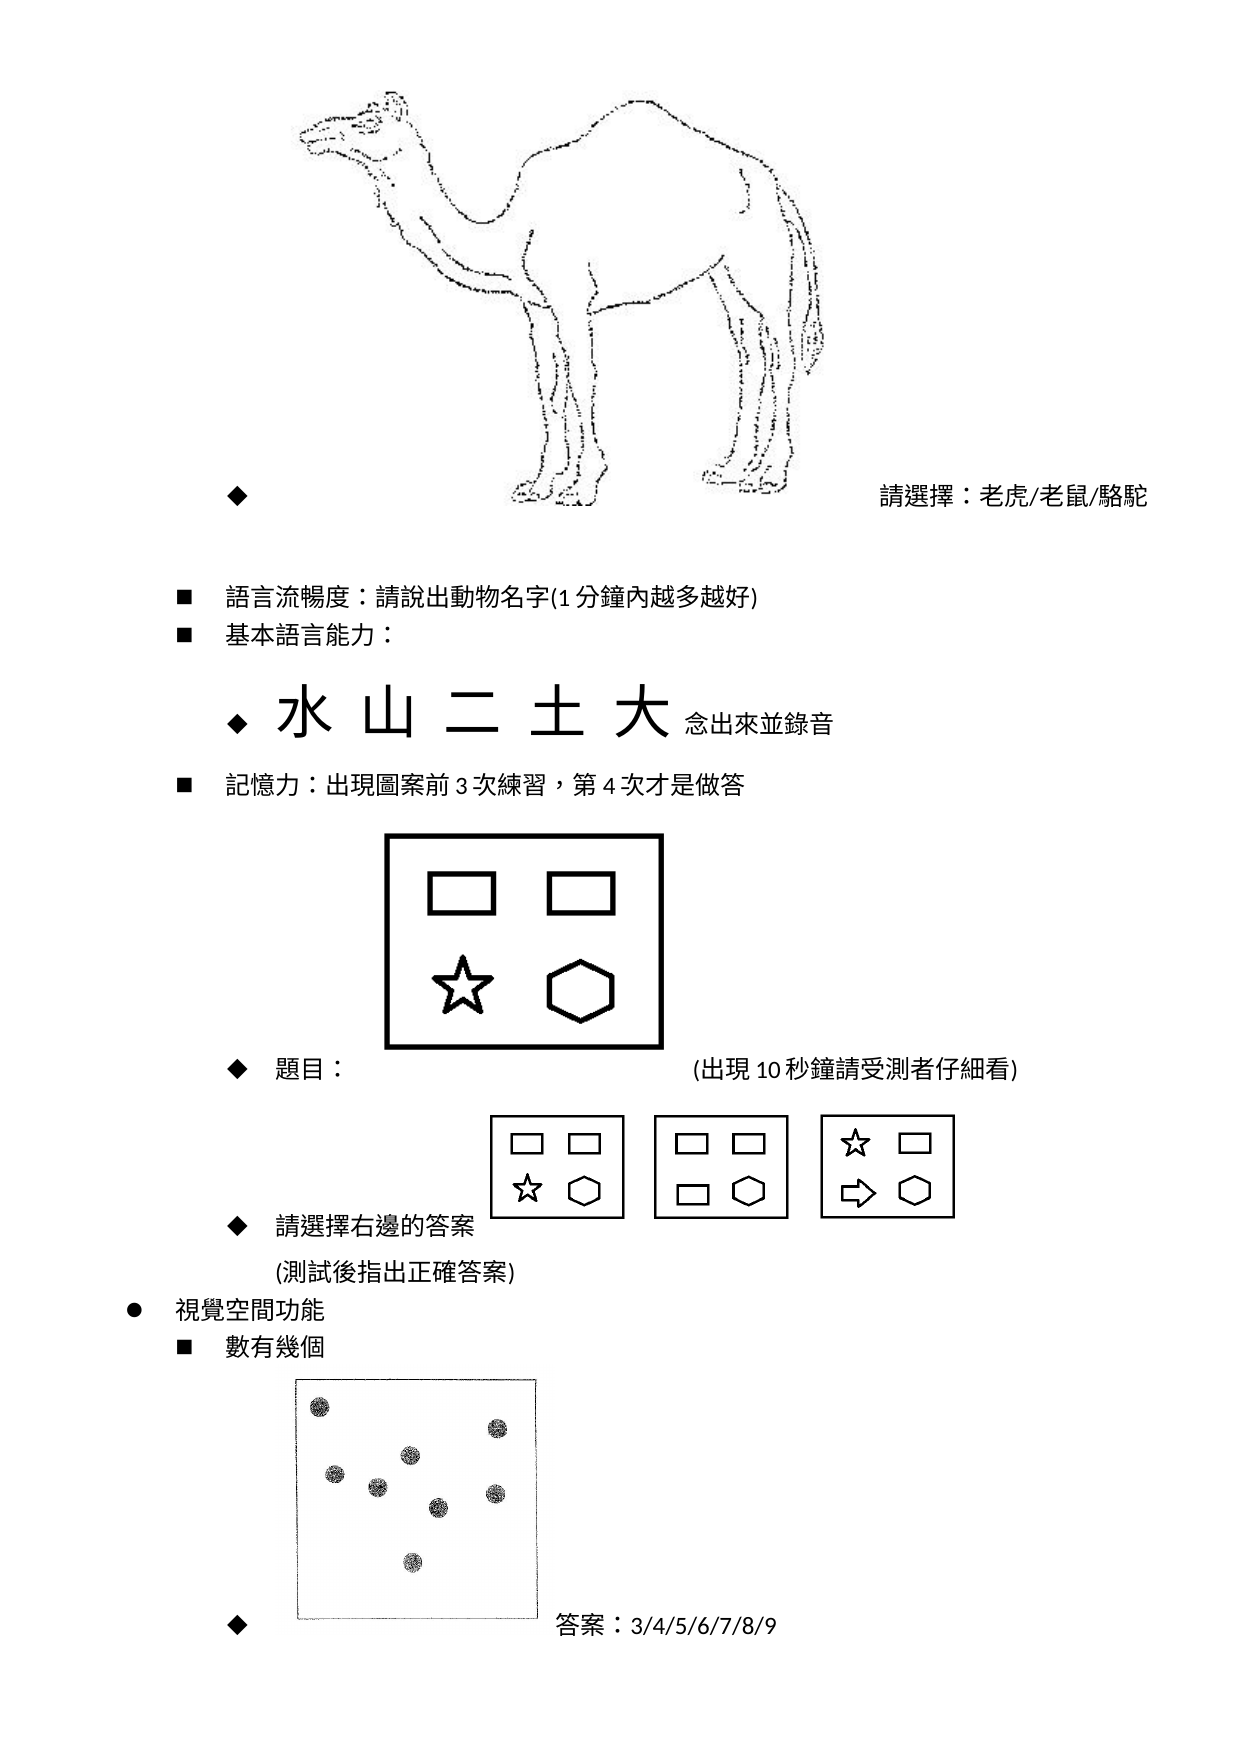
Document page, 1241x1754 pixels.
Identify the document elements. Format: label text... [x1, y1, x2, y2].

picture [475, 1102, 975, 1235]
list 語言流暢度：請說出動物名字(1分鐘內越多越好) [175, 577, 1165, 614]
list 數有幾個 [175, 1327, 1165, 1364]
picture [275, 1364, 556, 1635]
list 記憶力：出現圖案前3次練習，第4次才是做答 [175, 764, 1165, 802]
picture [350, 802, 693, 1079]
list (測試後指出正確答案) [275, 1252, 1165, 1289]
list 水 山 二 土 大 念出來並錄音 [225, 652, 1165, 764]
list 基本語言能力： [175, 614, 1165, 652]
list 視覺空間功能 [125, 1289, 1165, 1327]
picture [275, 89, 880, 506]
